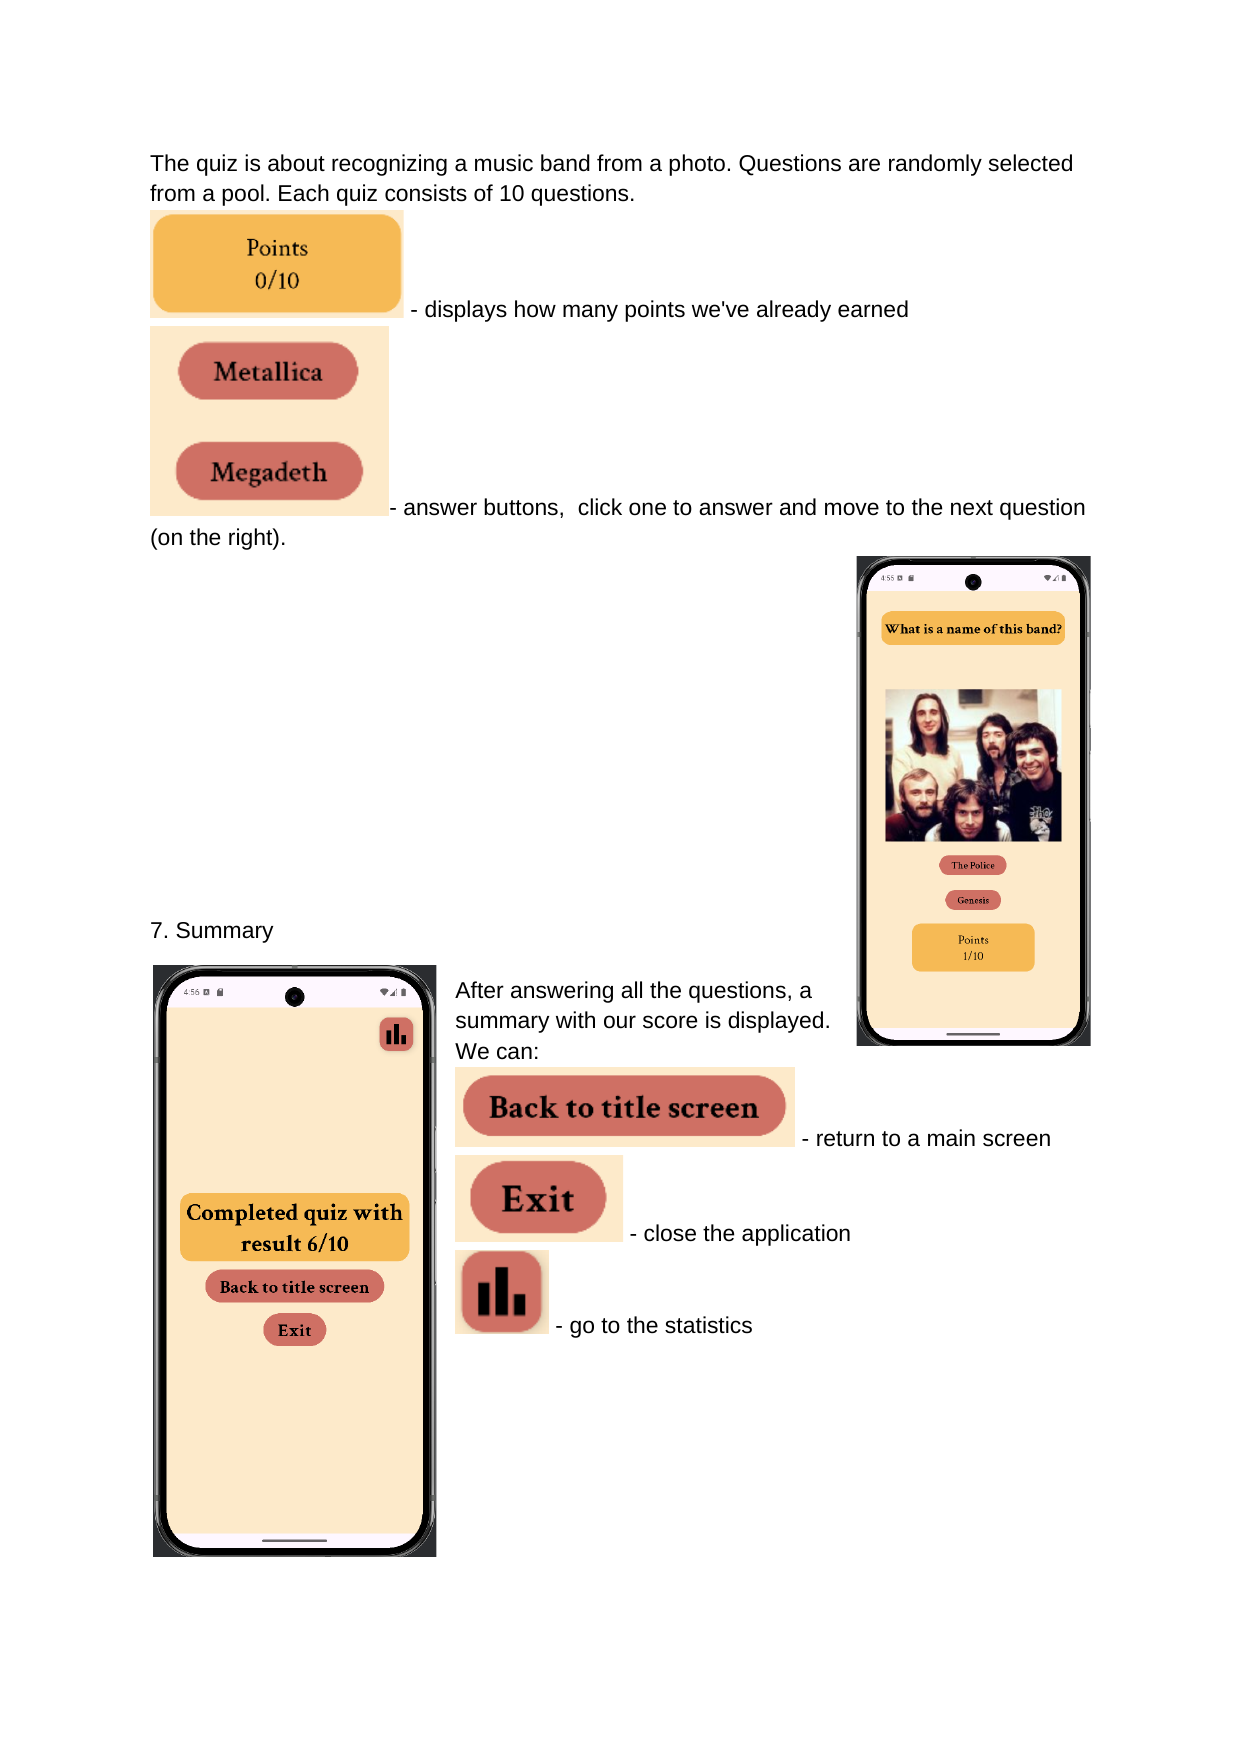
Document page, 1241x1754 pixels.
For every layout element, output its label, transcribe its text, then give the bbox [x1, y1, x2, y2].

text - go to the statistics [437, 1251, 1090, 1338]
picture [856, 556, 1091, 1046]
text We can: [437, 1038, 1090, 1064]
text 7. Summary [150, 917, 856, 943]
picture [455, 1067, 795, 1147]
picture [153, 965, 437, 1557]
text - close the application [437, 1155, 1090, 1247]
text The quiz is about recognizing a music band from a photo. Questions are randomly selected from a pool. Each quiz consists of 10 questions. [150, 150, 1090, 207]
picture [455, 1250, 549, 1334]
text - answer buttons, click one to answer and move to the next question (on the right). [150, 326, 1090, 550]
picture [150, 326, 389, 516]
picture [150, 210, 404, 318]
text After answering all the questions, a summary with our score is displayed. [437, 977, 856, 1034]
picture [455, 1155, 624, 1242]
